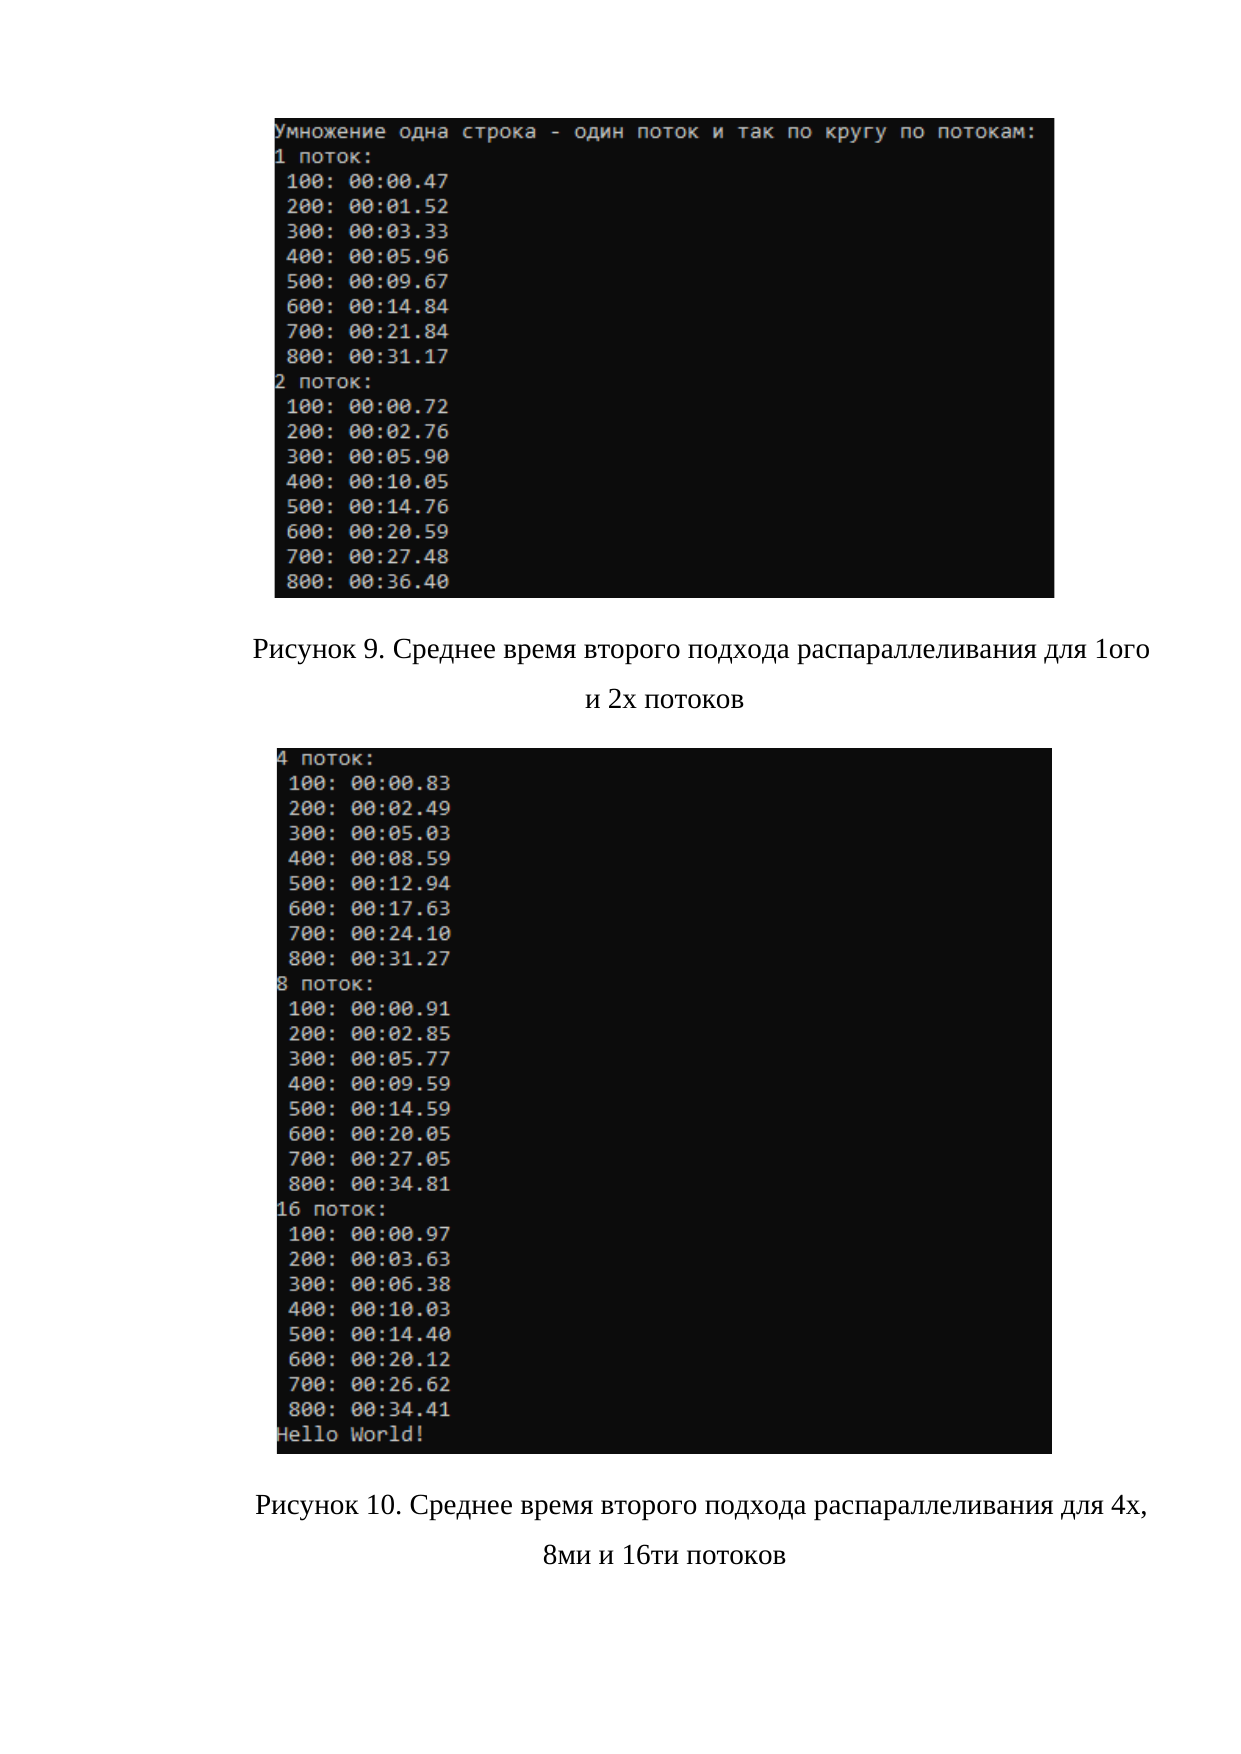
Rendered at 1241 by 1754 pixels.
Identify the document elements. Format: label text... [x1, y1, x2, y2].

text Рисунок 10. Среднее время второго подхода распараллеливания для 4х, 8ми и 16ти потоков [177, 1487, 1152, 1571]
picture [276, 748, 1052, 1454]
picture [274, 118, 1055, 598]
text Рисунок 9. Среднее время второго подхода распараллеливания для 1ого и 2х потоков [177, 631, 1152, 715]
